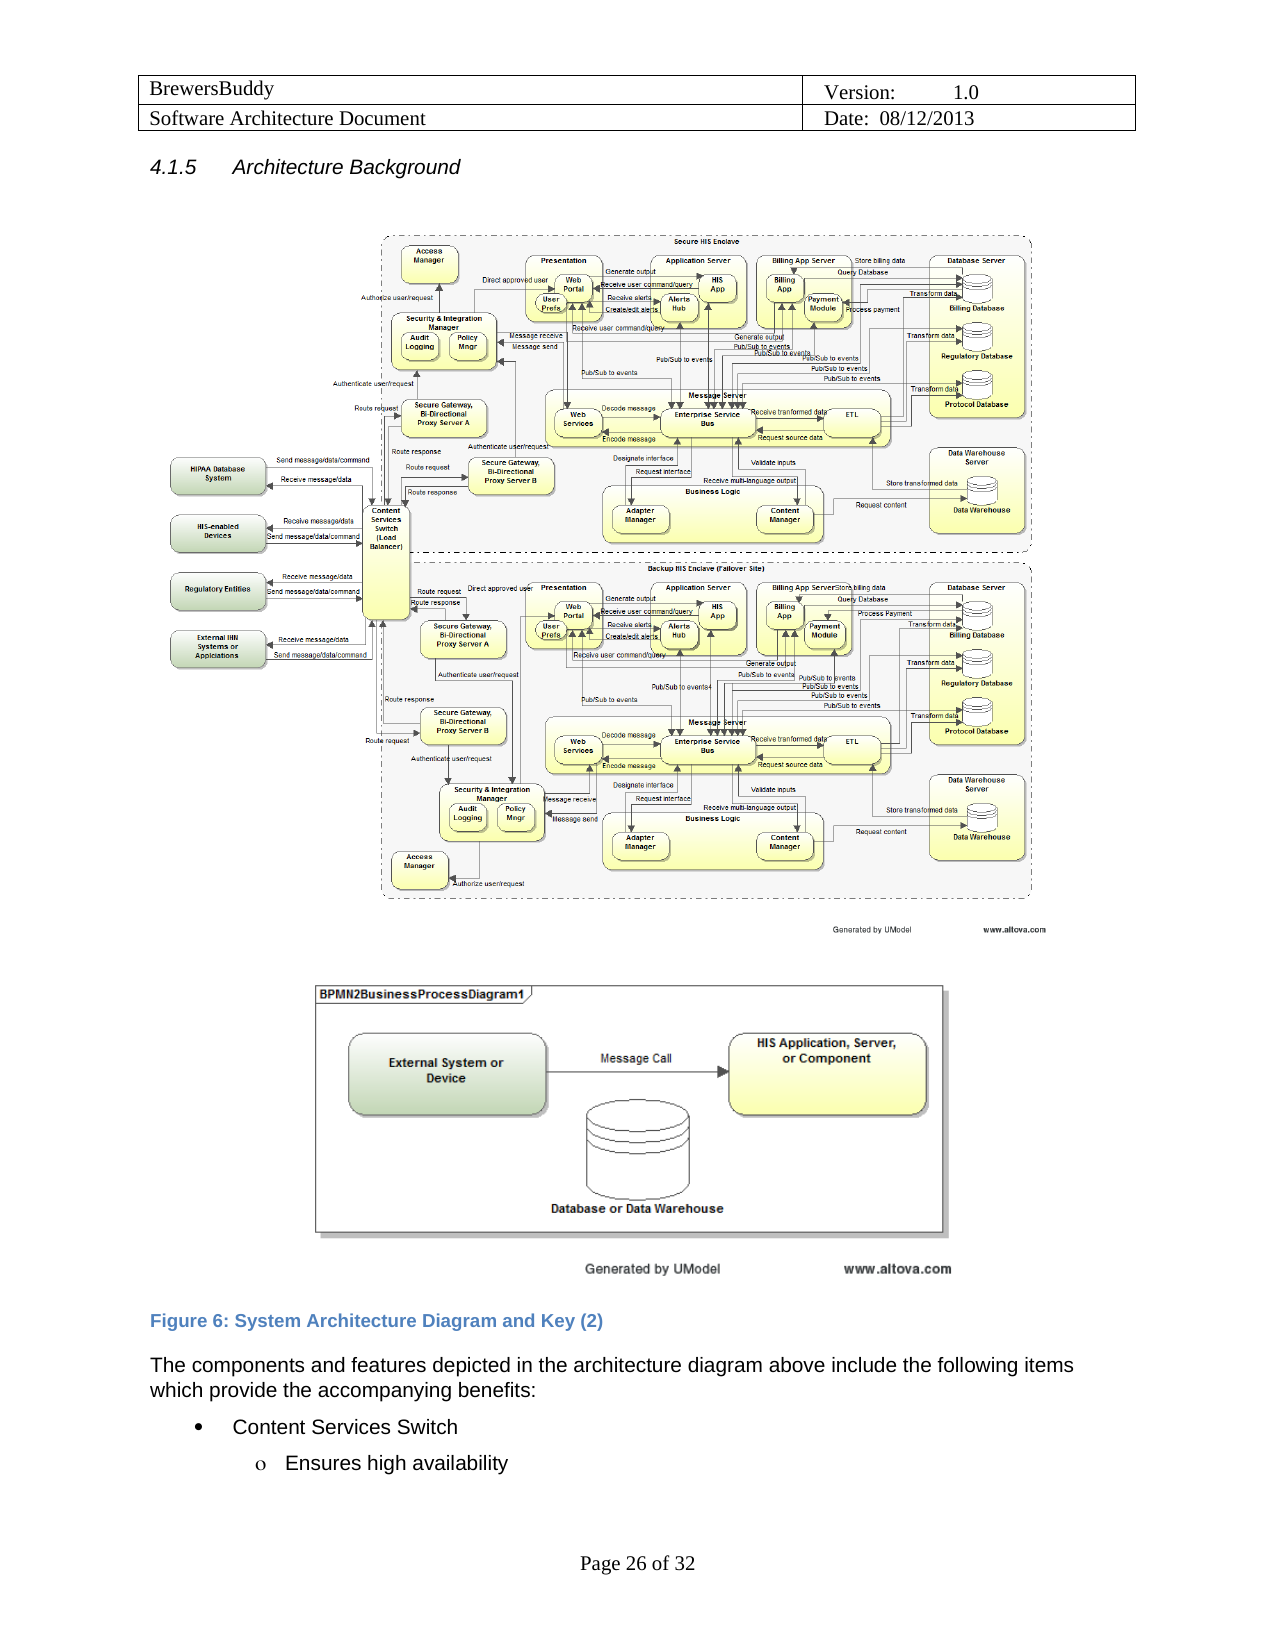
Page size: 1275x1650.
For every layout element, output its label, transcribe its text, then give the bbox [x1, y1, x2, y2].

list Ensures high availability [255, 1451, 1125, 1475]
text The components and features depicted in the architecture diagram above include the following items which provide the accompanying benefits: [150, 1352, 1125, 1402]
picture [314, 983, 961, 1277]
picture [150, 216, 1051, 934]
text Figure 6: System Architecture Diagram and Key (2) [150, 1309, 1125, 1331]
subtitle Architecture Background [150, 155, 1125, 179]
text Content Services Switch [195, 1414, 1125, 1438]
